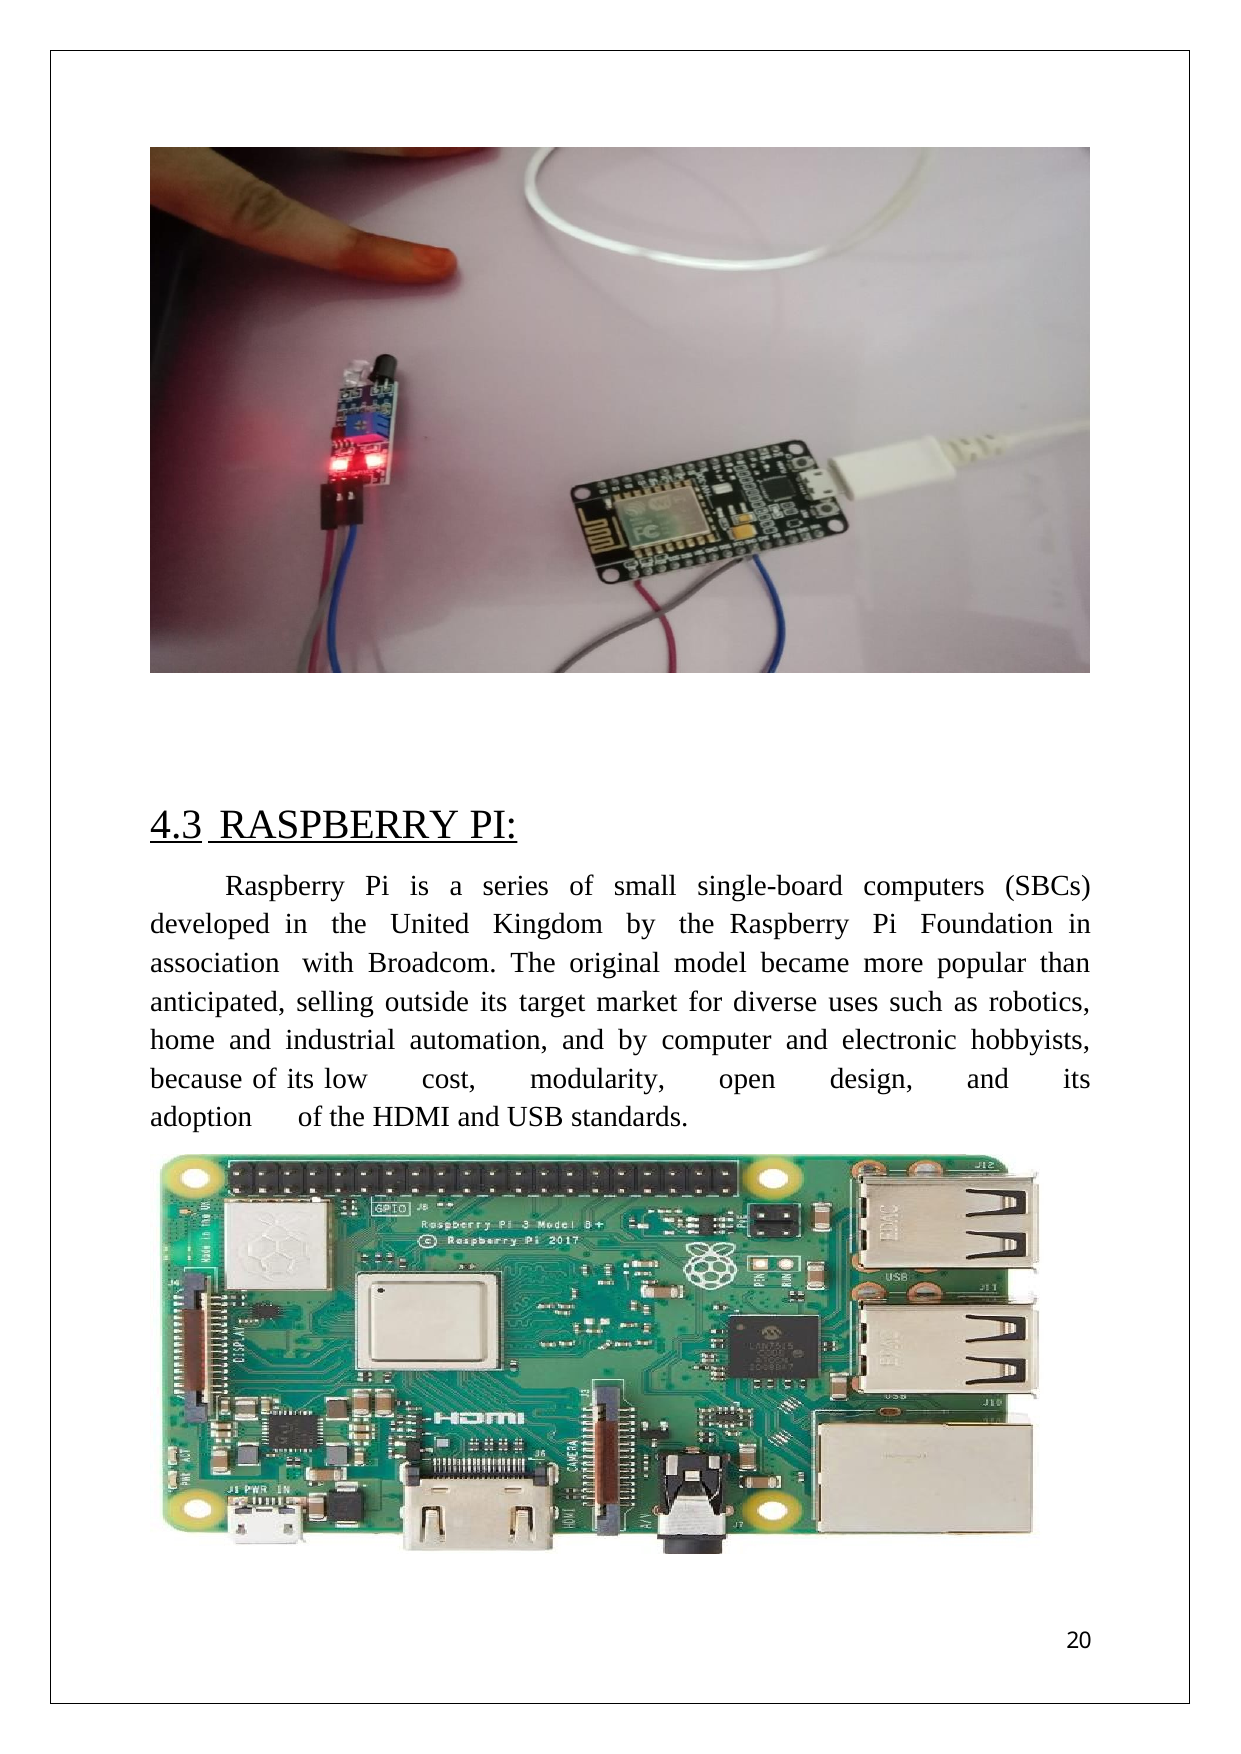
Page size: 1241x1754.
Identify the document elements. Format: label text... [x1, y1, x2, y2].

subtitle RASPBERRY PI: [150, 799, 1153, 847]
text Raspberry Pi is a series of small single-board computers (SBCs) developed in the United Kingdom by the Raspberry Pi Foundation in association with Broadcom. The original model became more popular than anticipated, selling outside its target market for diverse uses such as robotics, home and industrial automation, and by computer and electronic hobbyists, because of its low cost, modularity, open design, and its adoption of the HDMI and USB standards. [150, 868, 1091, 1133]
picture [150, 1154, 1044, 1554]
picture [150, 147, 1090, 673]
